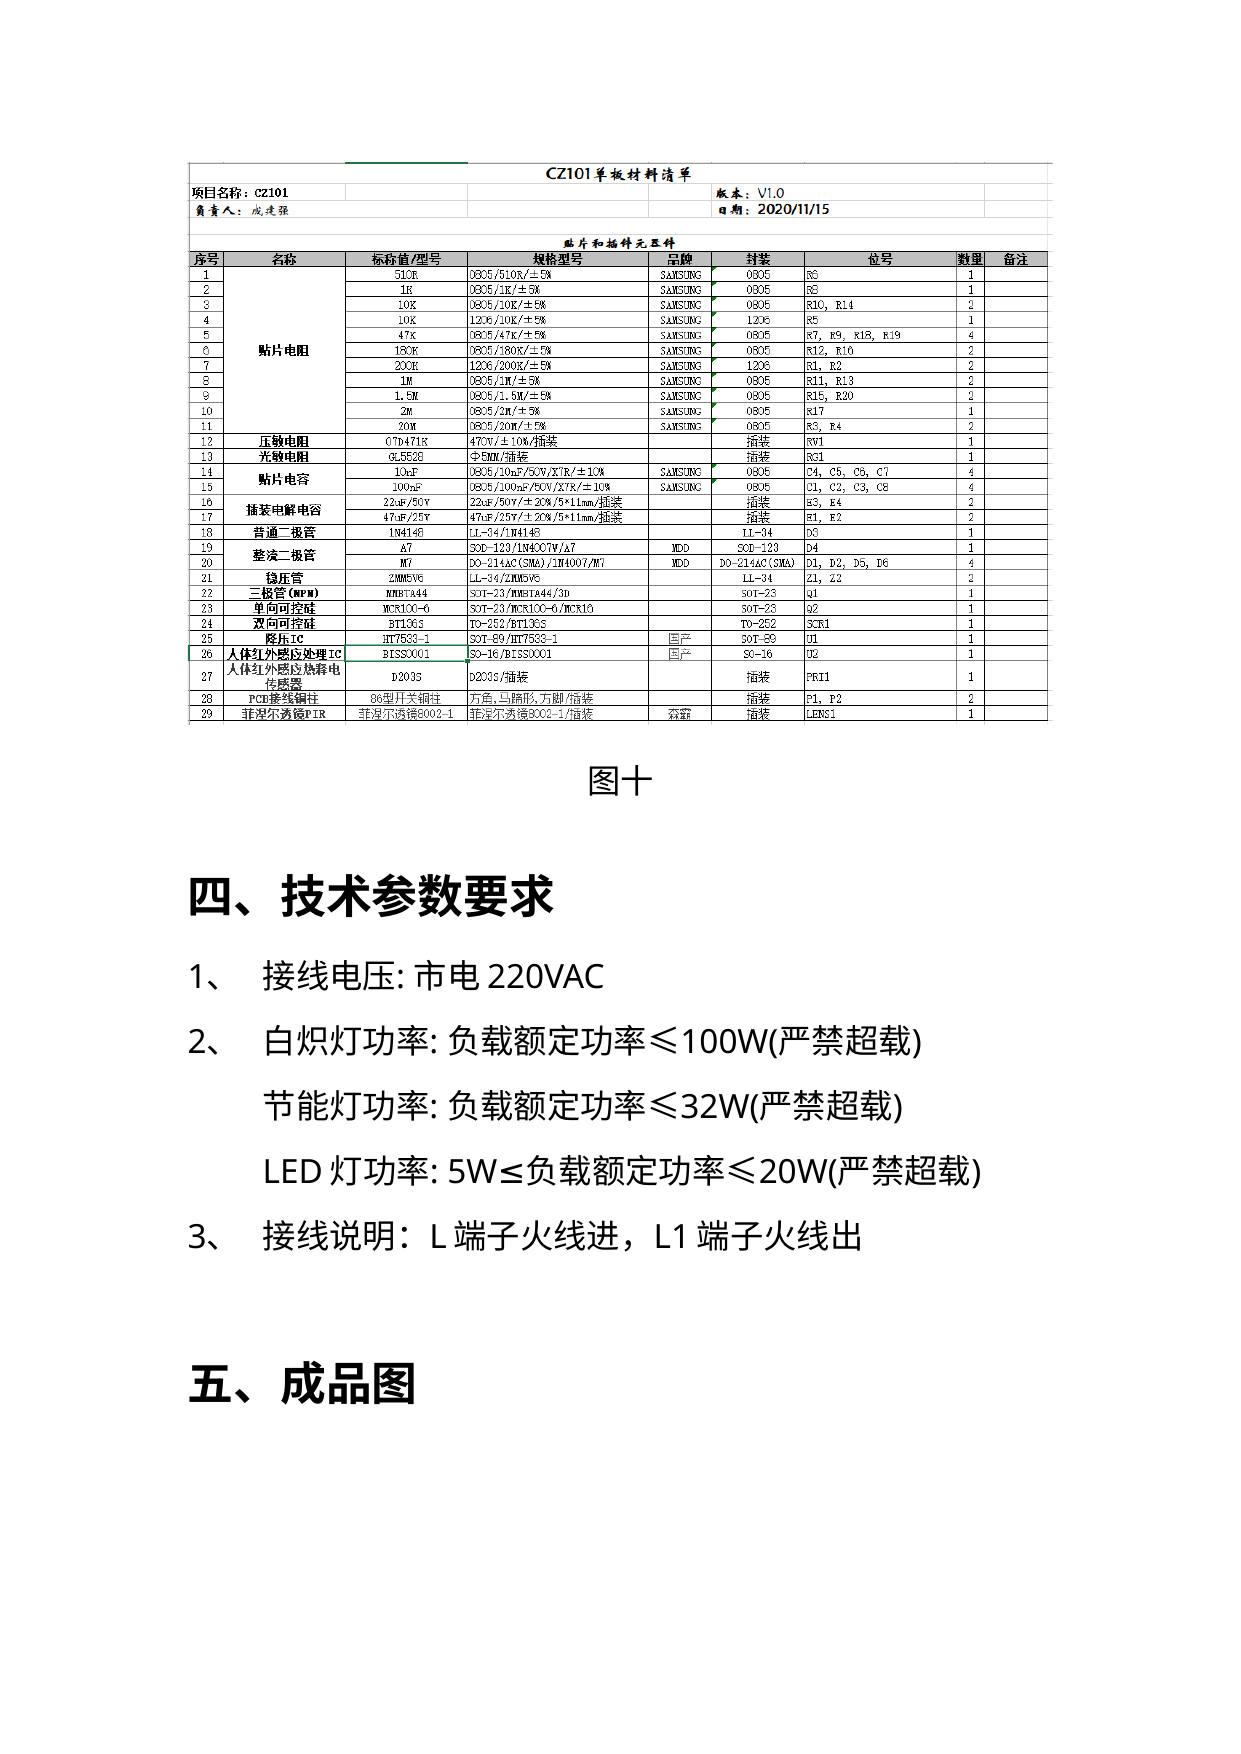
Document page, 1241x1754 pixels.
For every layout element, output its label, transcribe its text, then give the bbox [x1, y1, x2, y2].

text 图十 [187, 747, 1053, 844]
list 接线说明：L端子火线进，L1端子火线出 [187, 1202, 1053, 1267]
list LED灯功率: 5W≤负载额定功率≤20W(严禁超载) [262, 1137, 1053, 1202]
picture [187, 162, 1053, 725]
list 接线电压: 市电220VAC [187, 942, 1053, 1007]
list 白炽灯功率: 负载额定功率≤100W(严禁超载) [187, 1007, 1053, 1072]
list 技术参数要求 [187, 844, 1053, 942]
list 成品图 [187, 1332, 1053, 1429]
list 节能灯功率: 负载额定功率≤32W(严禁超载) [262, 1072, 1053, 1137]
